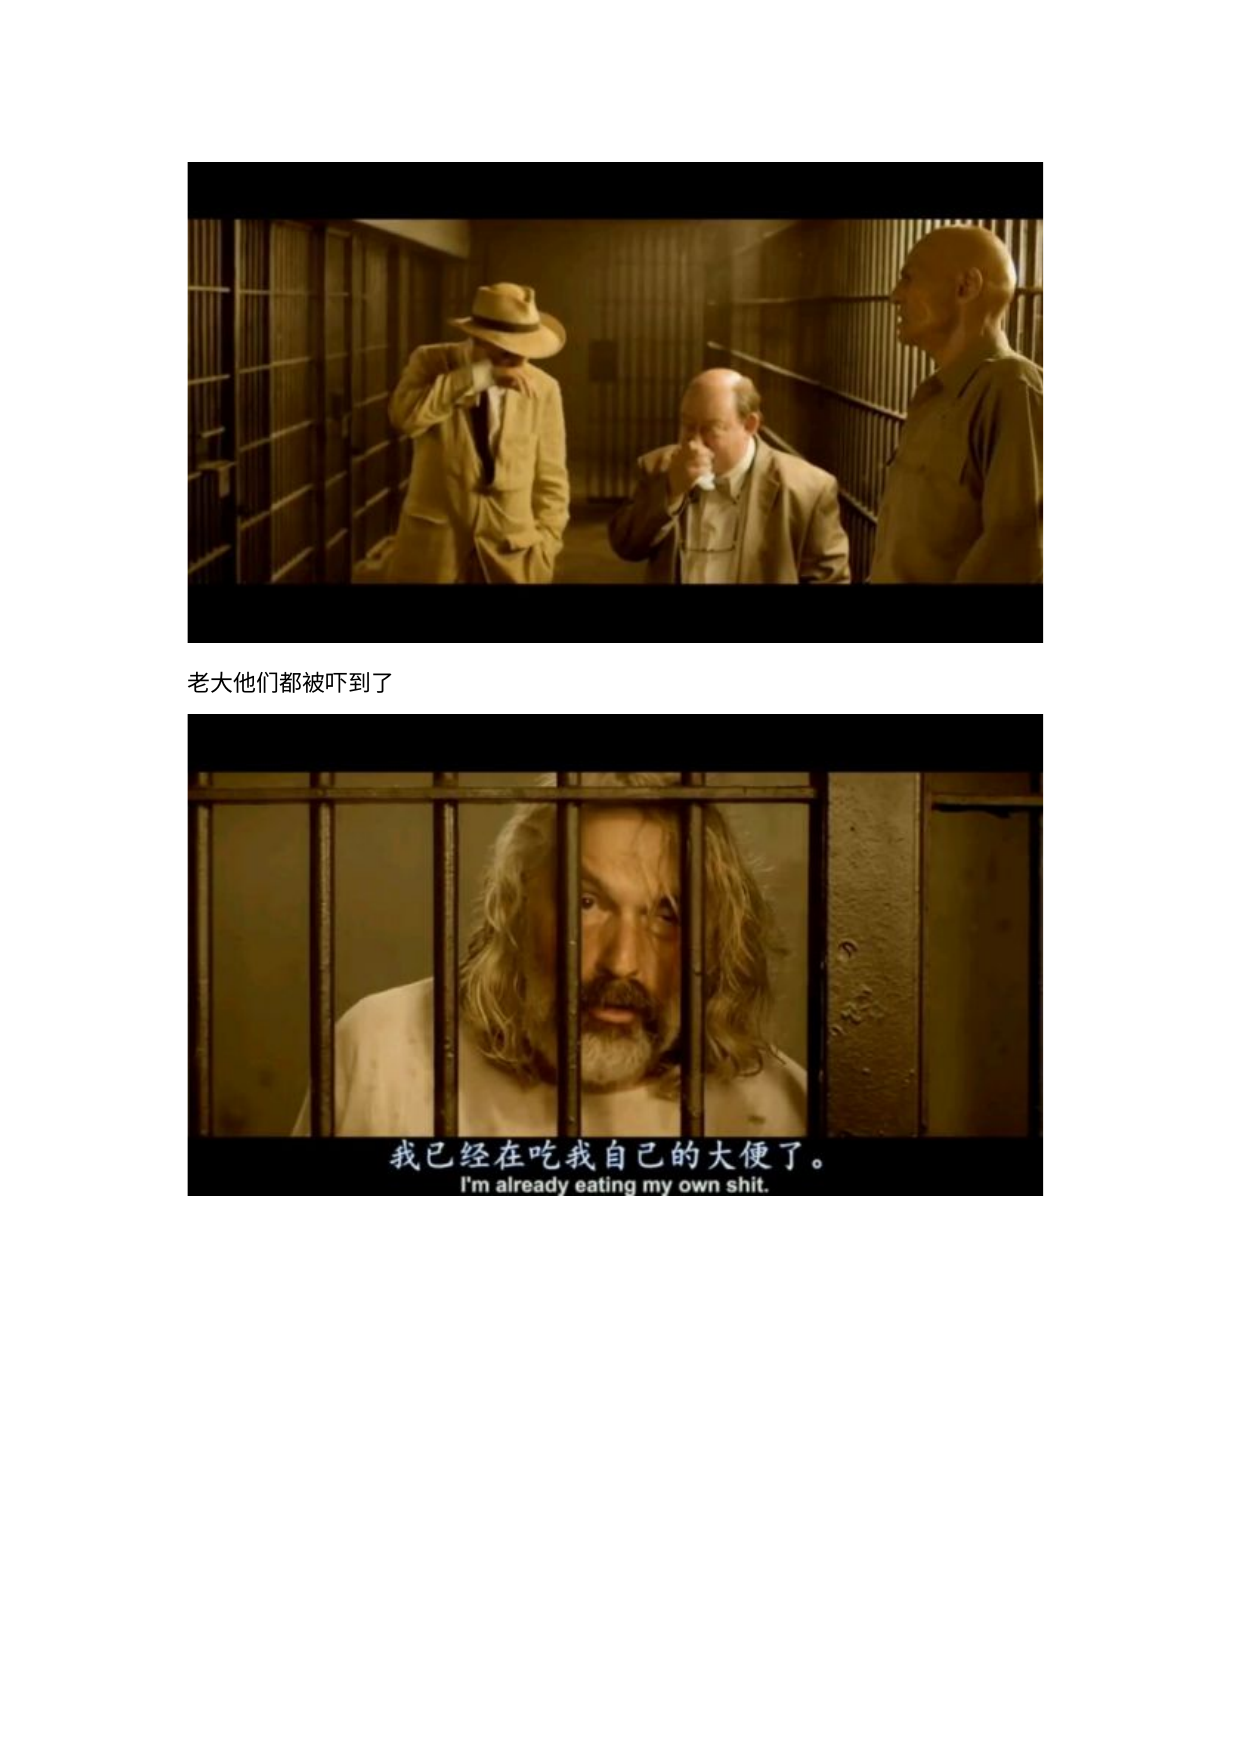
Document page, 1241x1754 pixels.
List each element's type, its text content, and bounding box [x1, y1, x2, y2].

picture [187, 162, 1044, 643]
picture [187, 714, 1044, 1196]
text 老大他们都被吓到了 [187, 649, 1053, 714]
